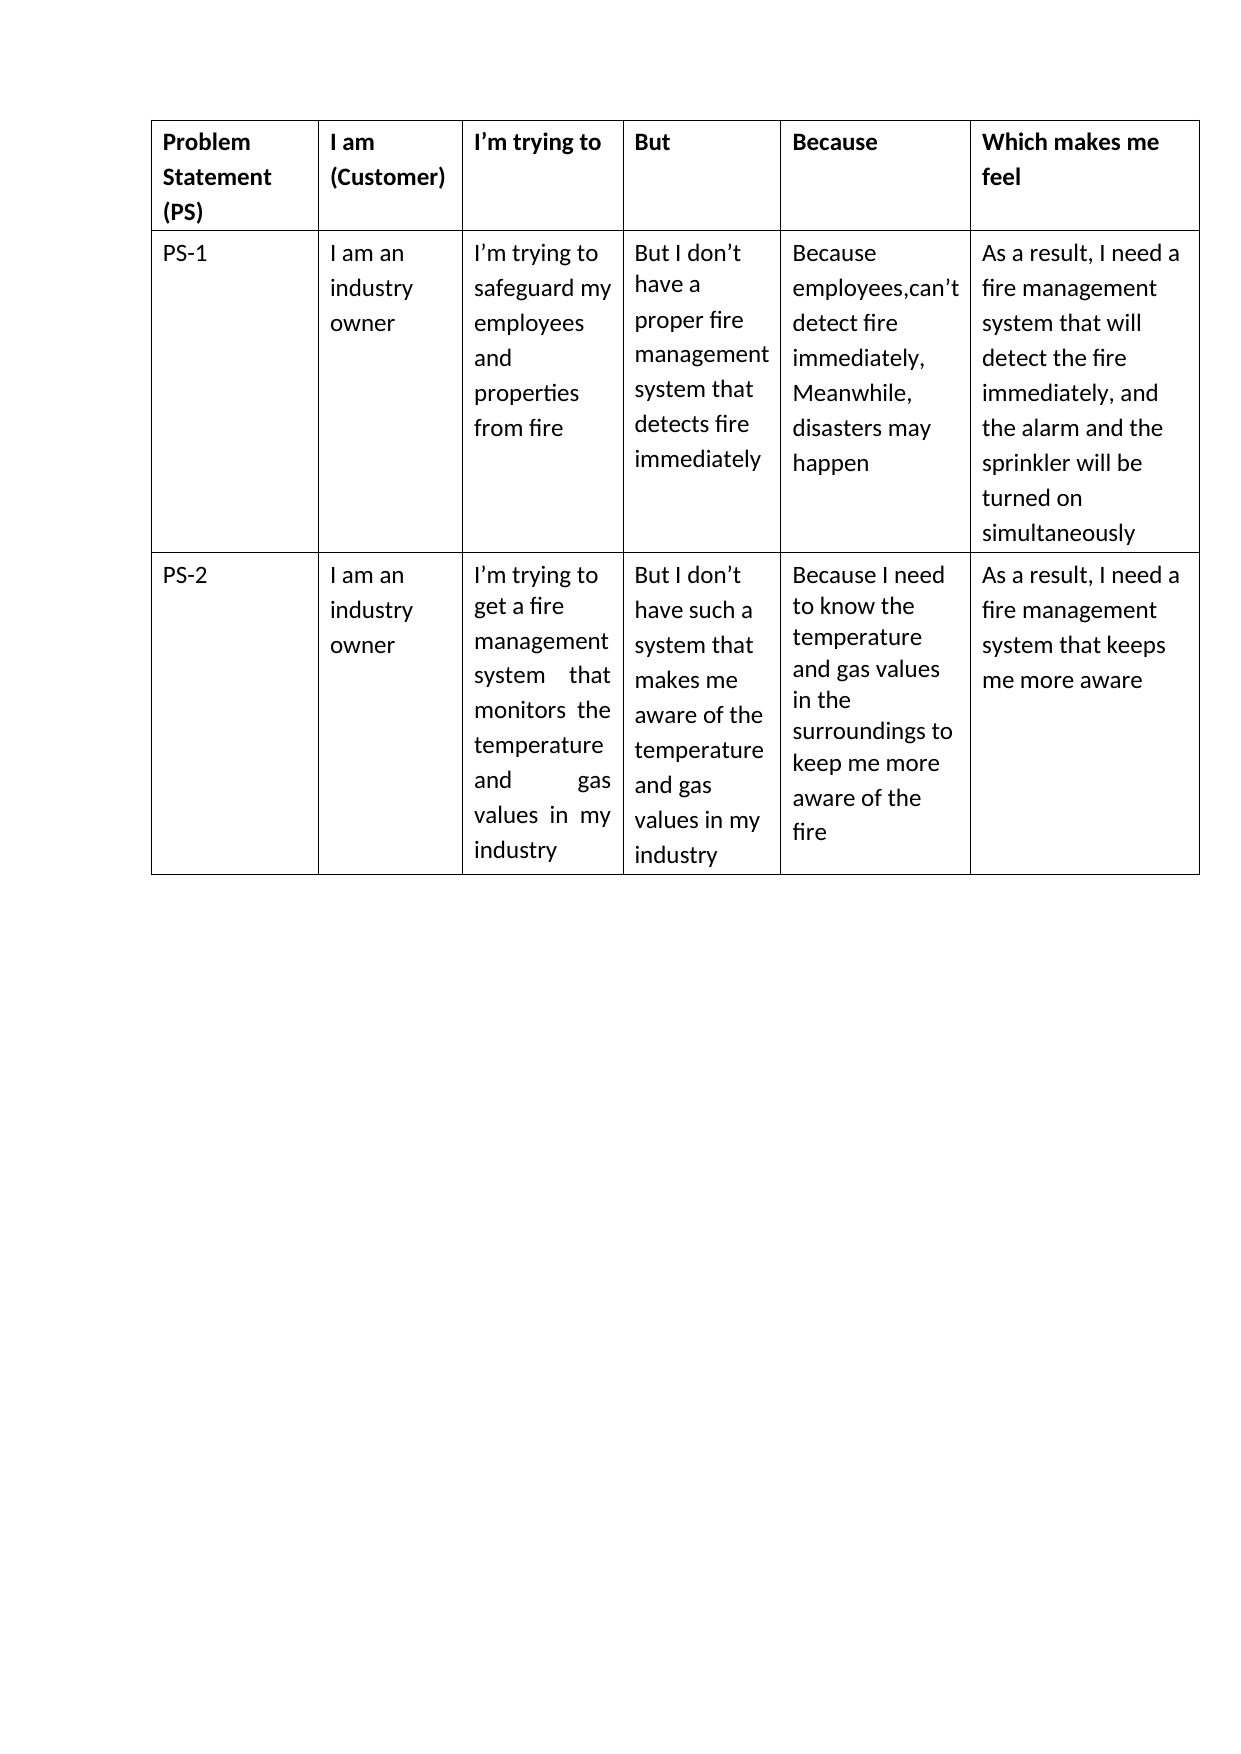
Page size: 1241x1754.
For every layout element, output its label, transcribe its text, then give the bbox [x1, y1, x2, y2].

table_header I am (Customer) [319, 121, 462, 230]
table_header Which makes me feel [971, 121, 1199, 230]
table_header Problem Statement (PS) [152, 121, 318, 230]
table_header But [624, 121, 780, 230]
table_cell But I don’t have such a system that makes me aware of the temperature and gas values in my industry [624, 553, 780, 873]
table_cell I’m trying to safeguard my employees and properties from fire [463, 231, 623, 552]
table_cell Because I need to know the temperature and gas values in the surroundings to keep me more aware of the fire [781, 553, 970, 873]
table_cell PS-2 [152, 553, 318, 873]
table_cell But I don’t have a proper fire management system that detects fire immediately [624, 231, 780, 552]
table_cell I’m trying to get a fire management system that monitors the temperature and gas values in my industry [463, 553, 623, 873]
table_header I’m trying to [463, 121, 623, 230]
table_cell PS-1 [152, 231, 318, 552]
table_cell As a result, I need a fire management system that will detect the fire immediately, and the alarm and the sprinkler will be turned on simultaneously [971, 231, 1199, 552]
table_header Because [781, 121, 970, 230]
table_cell I am an industry owner [319, 231, 462, 552]
table_cell I am an industry owner [319, 553, 462, 873]
table_cell Because employees,can’t detect fire immediately, Meanwhile, disasters may happen [781, 231, 970, 552]
table_cell As a result, I need a fire management system that keeps me more aware [971, 553, 1199, 873]
